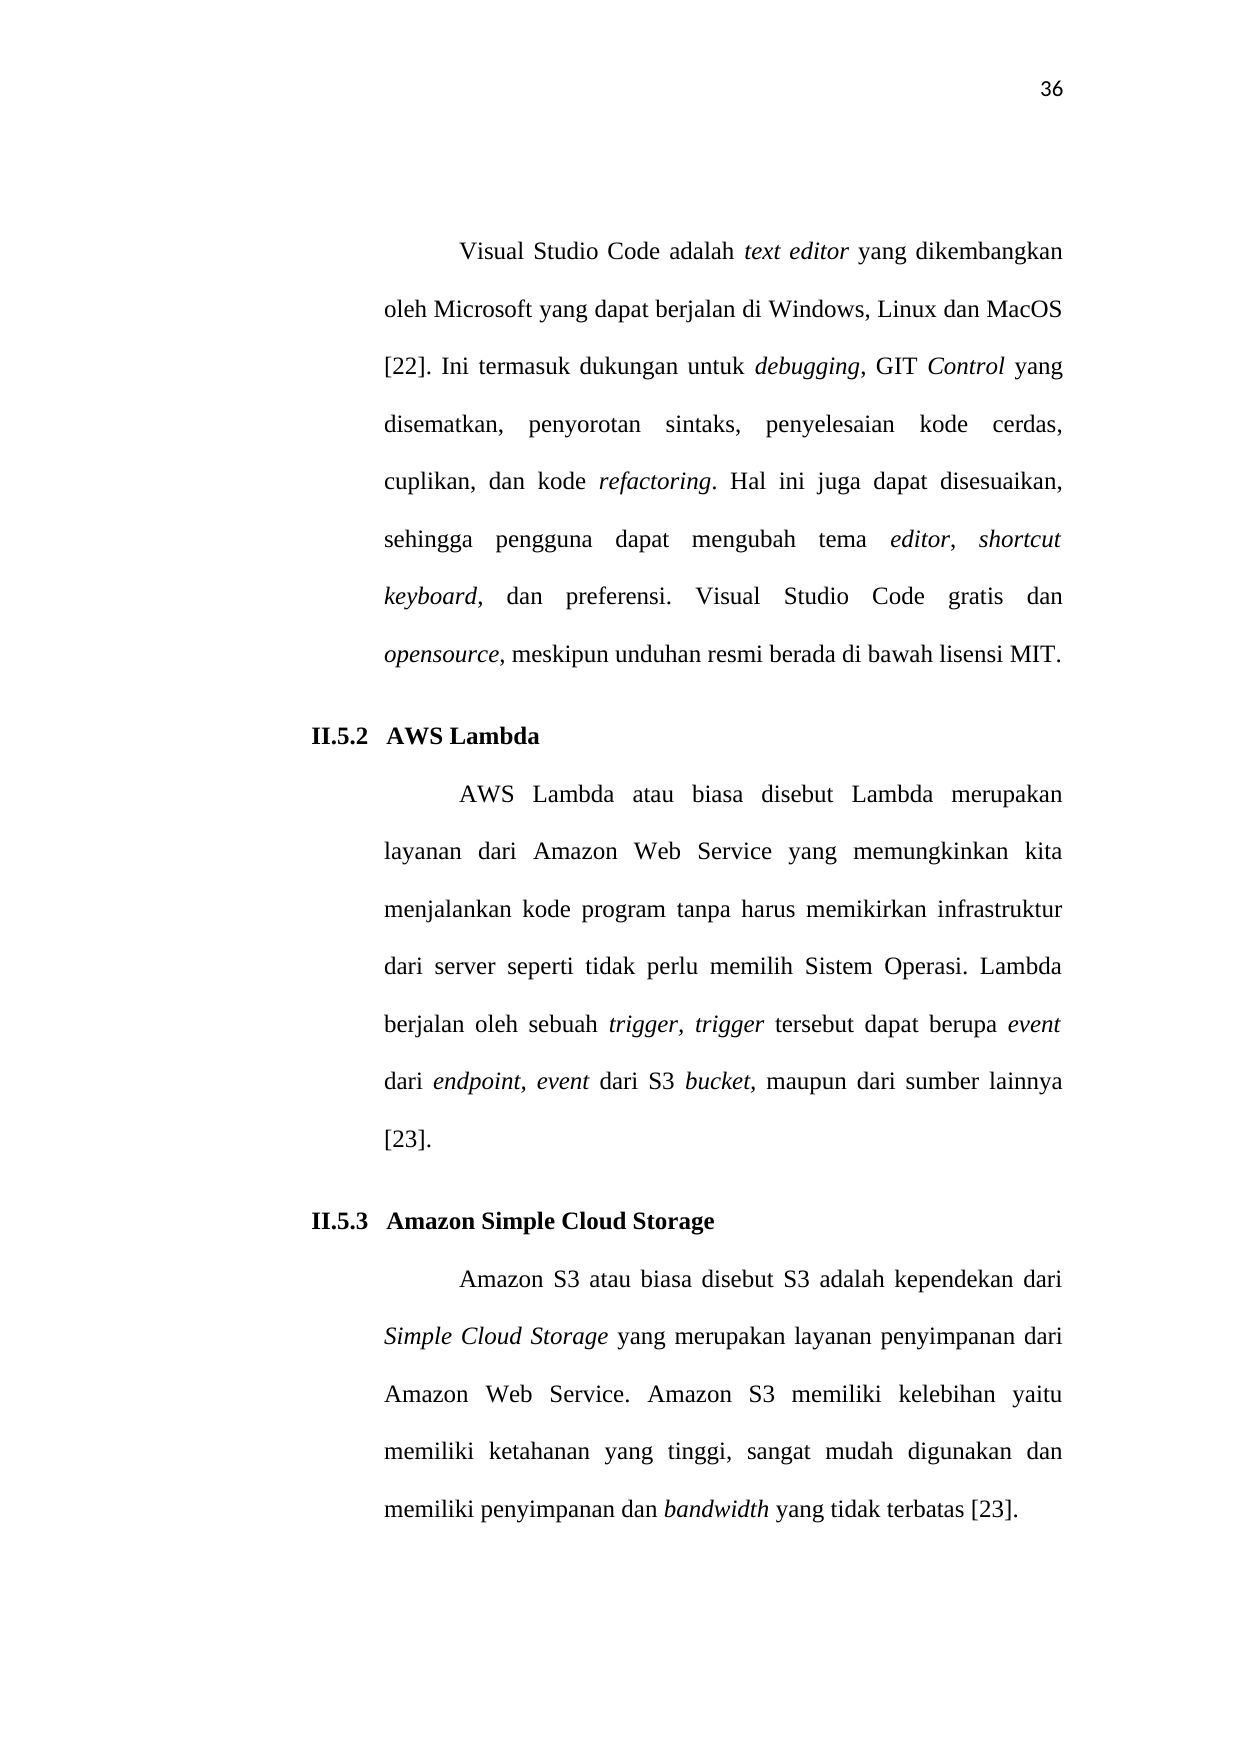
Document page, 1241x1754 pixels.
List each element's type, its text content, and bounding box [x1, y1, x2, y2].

subtitle AWS Lambda [311, 721, 1063, 750]
text Visual Studio Code adalah text editor yang dikembangkan oleh Microsoft yang dapat berjalan di Windows, Linux dan MacOS [22]. Ini termasuk dukungan untuk debugging, GIT Control yang disematkan, penyorotan sintaks, penyelesaian kode cerdas, cuplikan, dan kode refactoring. Hal ini juga dapat disesuaikan, sehingga pengguna dapat mengubah tema editor, shortcut keyboard, dan preferensi. Visual Studio Code gratis dan opensource, meskipun unduhan resmi berada di bawah lisensi MIT. [384, 236, 1063, 667]
text AWS Lambda atau biasa disebut Lambda merupakan layanan dari Amazon Web Service yang memungkinkan kita menjalankan kode program tanpa harus memikirkan infrastruktur dari server seperti tidak perlu memilih Sistem Operasi. Lambda berjalan oleh sebuah trigger, trigger tersebut dapat berupa event dari endpoint, event dari S3 bucket, maupun dari sumber lainnya [23]. [384, 779, 1063, 1152]
text Amazon S3 atau biasa disebut S3 adalah kependekan dari Simple Cloud Storage yang merupakan layanan penyimpanan dari Amazon Web Service. Amazon S3 memiliki kelebihan yaitu memiliki ketahanan yang tinggi, sangat mudah digunakan dan memiliki penyimpanan dan bandwidth yang tidak terbatas [23]. [384, 1264, 1063, 1522]
subtitle Amazon Simple Cloud Storage [311, 1206, 1063, 1235]
